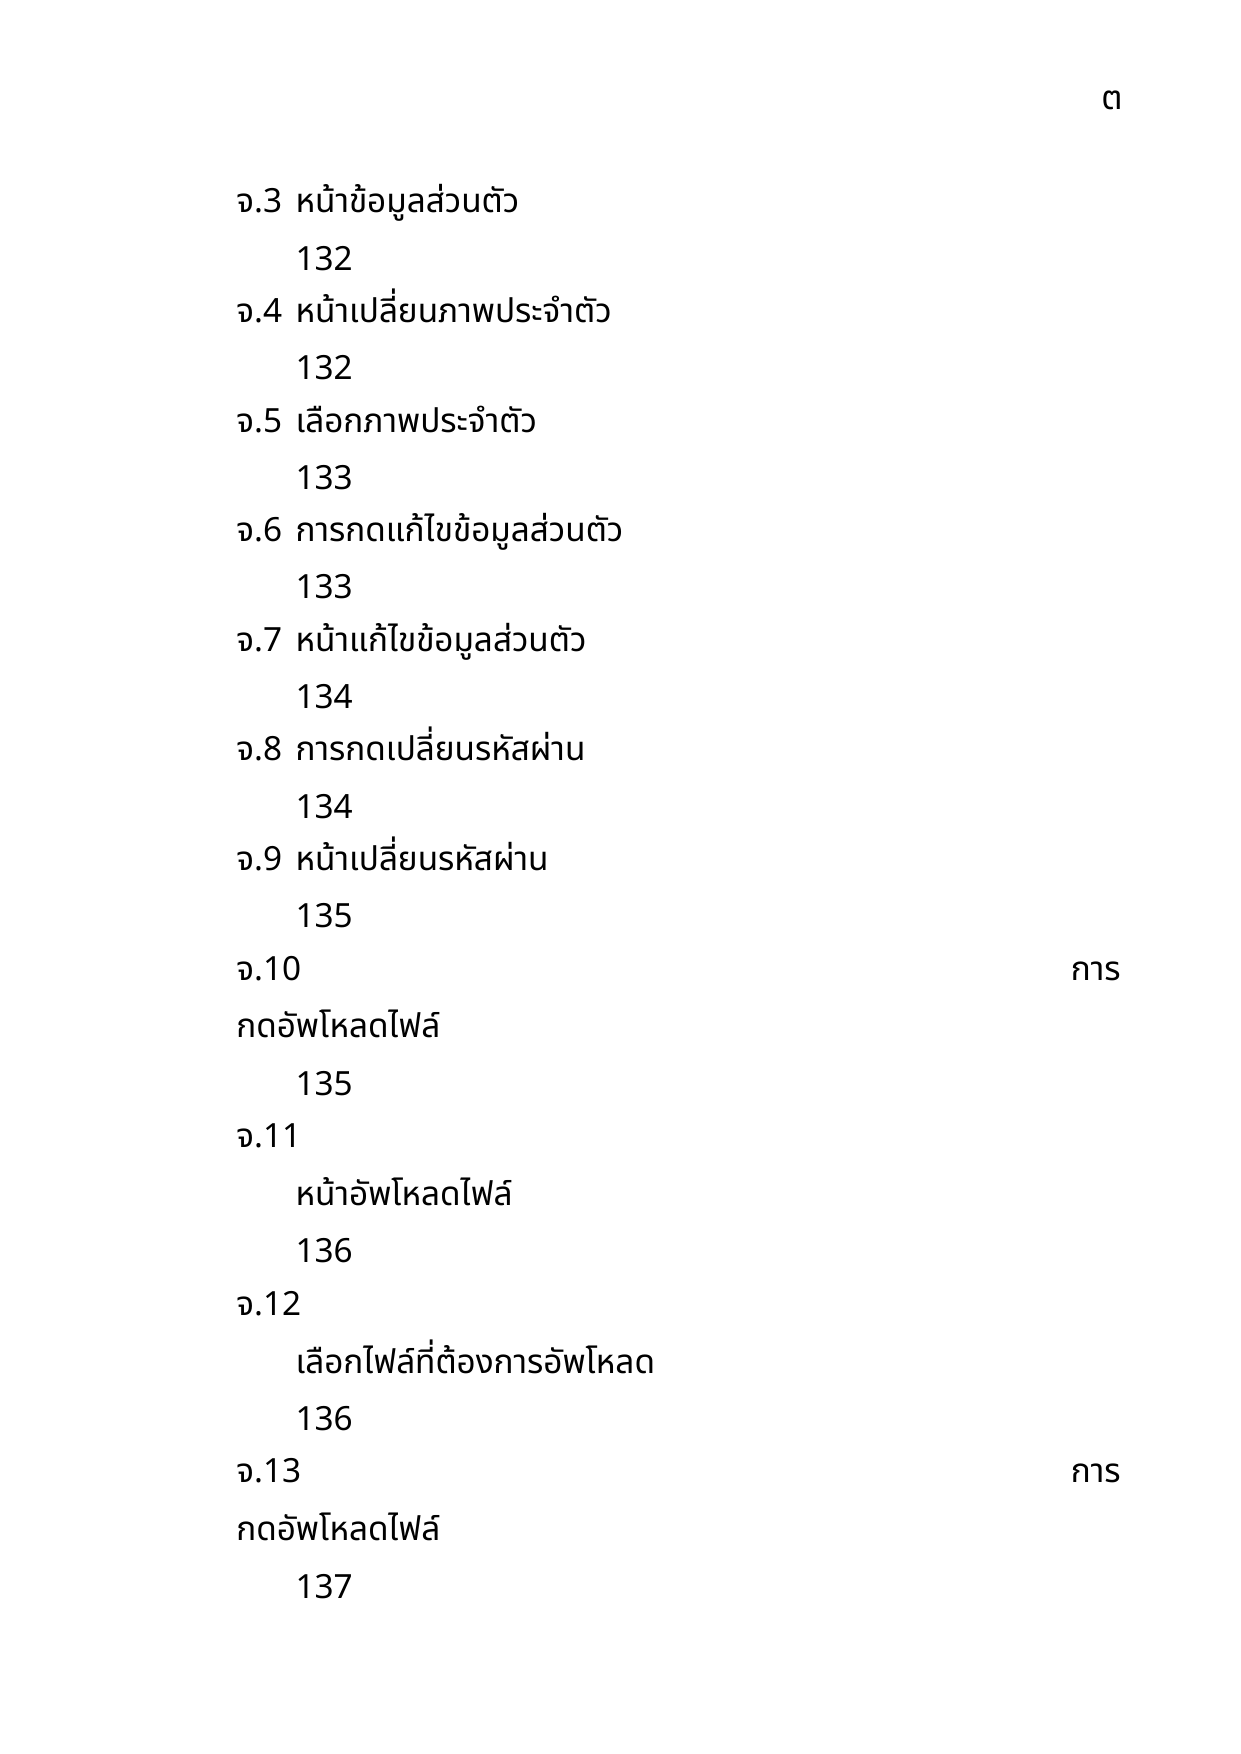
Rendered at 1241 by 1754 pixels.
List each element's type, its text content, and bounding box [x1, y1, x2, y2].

text จ.8 การกดเปลี่ยนรหัสผ่าน 134 [236, 725, 1122, 828]
text จ.4 หน้าเปลี่ยนภาพประจำตัว 132 [236, 287, 1122, 389]
text จ.11 หน้าอัพโหลดไฟล์ 136 [236, 1112, 1122, 1273]
text จ.10 การกดอัพโหลดไฟล์ 135 [236, 944, 1122, 1105]
text จ.9 หน้าเปลี่ยนรหัสผ่าน 135 [236, 835, 1122, 937]
text จ.6 การกดแก้ไขข้อมูลส่วนตัว 133 [236, 506, 1122, 609]
text จ.13 การกดอัพโหลดไฟล์ 137 [236, 1447, 1122, 1608]
text จ.5 เลือกภาพประจำตัว 133 [236, 396, 1122, 499]
text จ.3 หน้าข้อมูลส่วนตัว 132 [236, 177, 1122, 280]
text จ.12 เลือกไฟล์ที่ต้องการอัพโหลด 136 [236, 1279, 1122, 1440]
text จ.7 หน้าแก้ไขข้อมูลส่วนตัว 134 [236, 616, 1122, 718]
